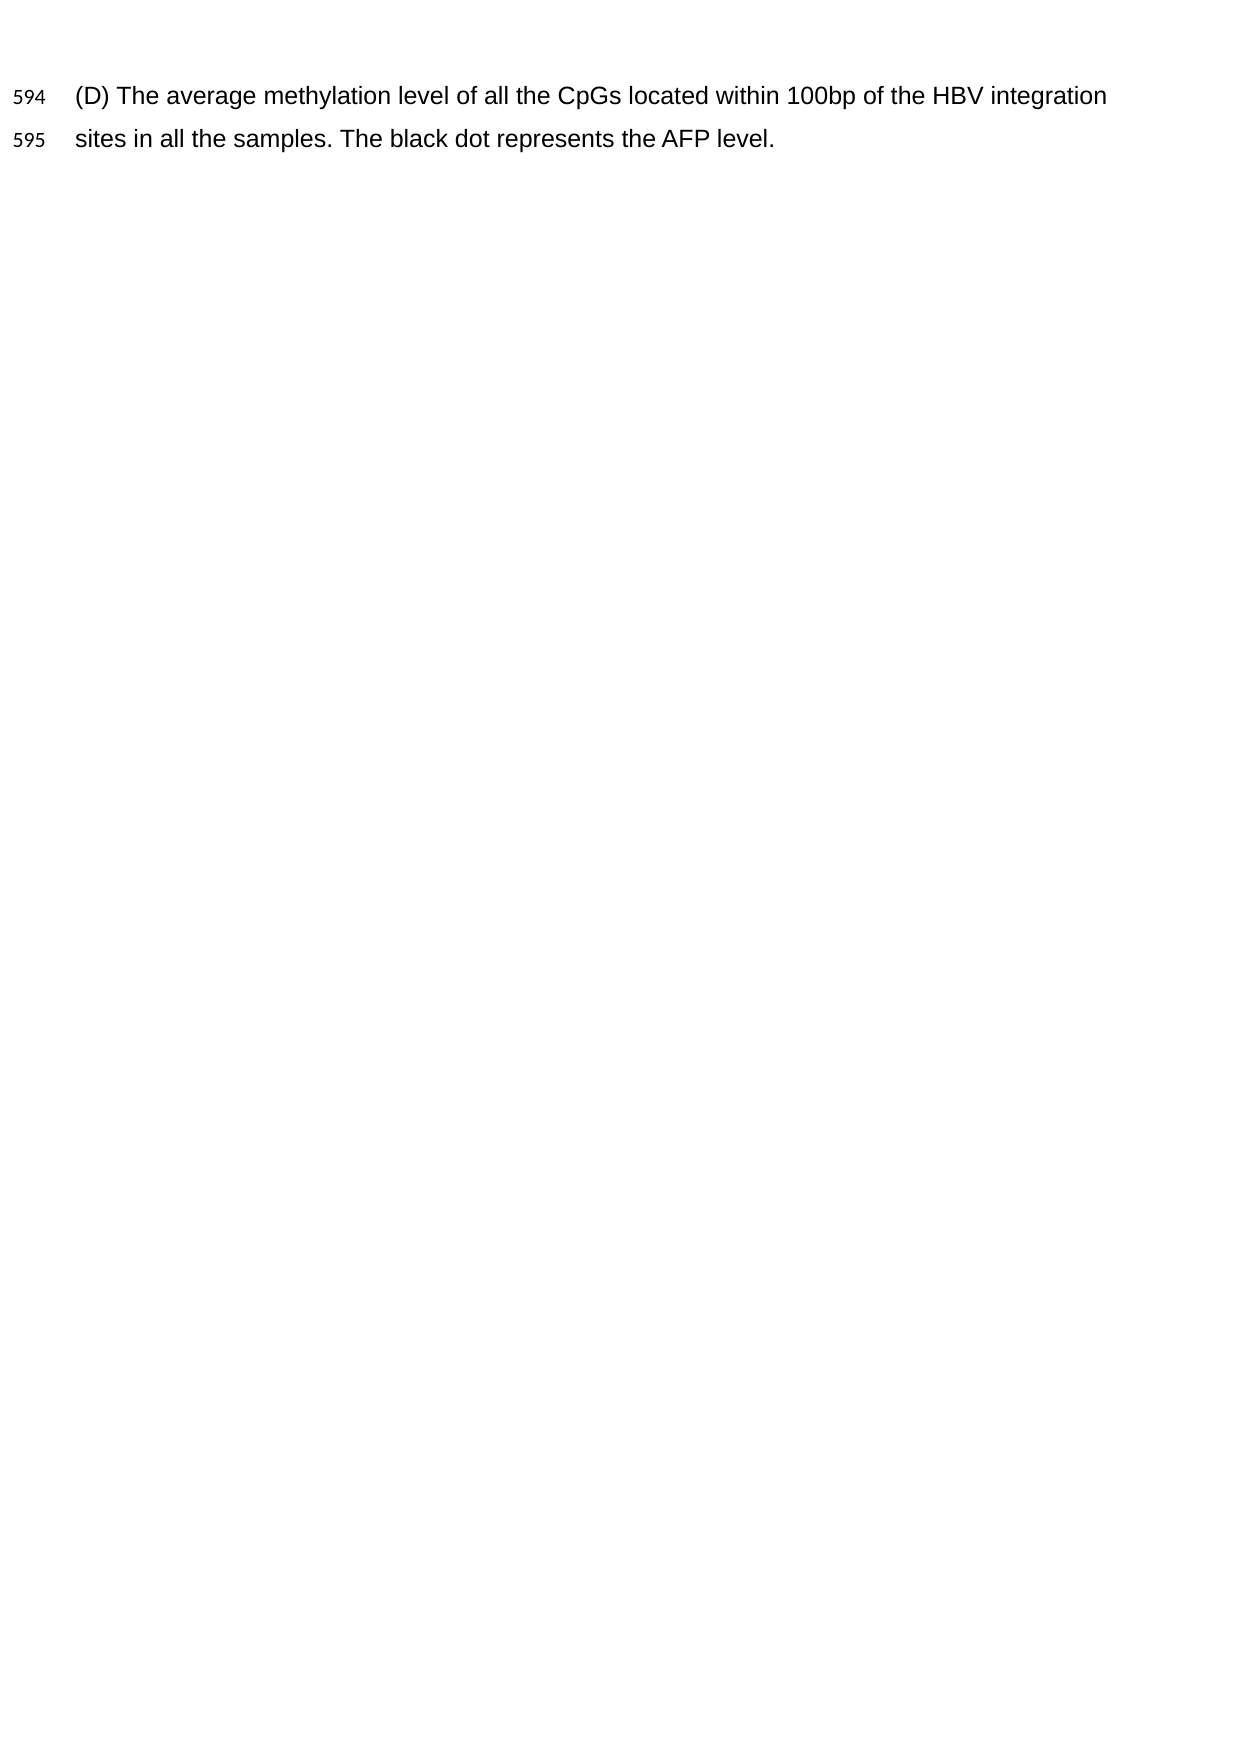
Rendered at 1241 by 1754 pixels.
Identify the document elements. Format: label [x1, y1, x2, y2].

text [75, 81, 1165, 153]
